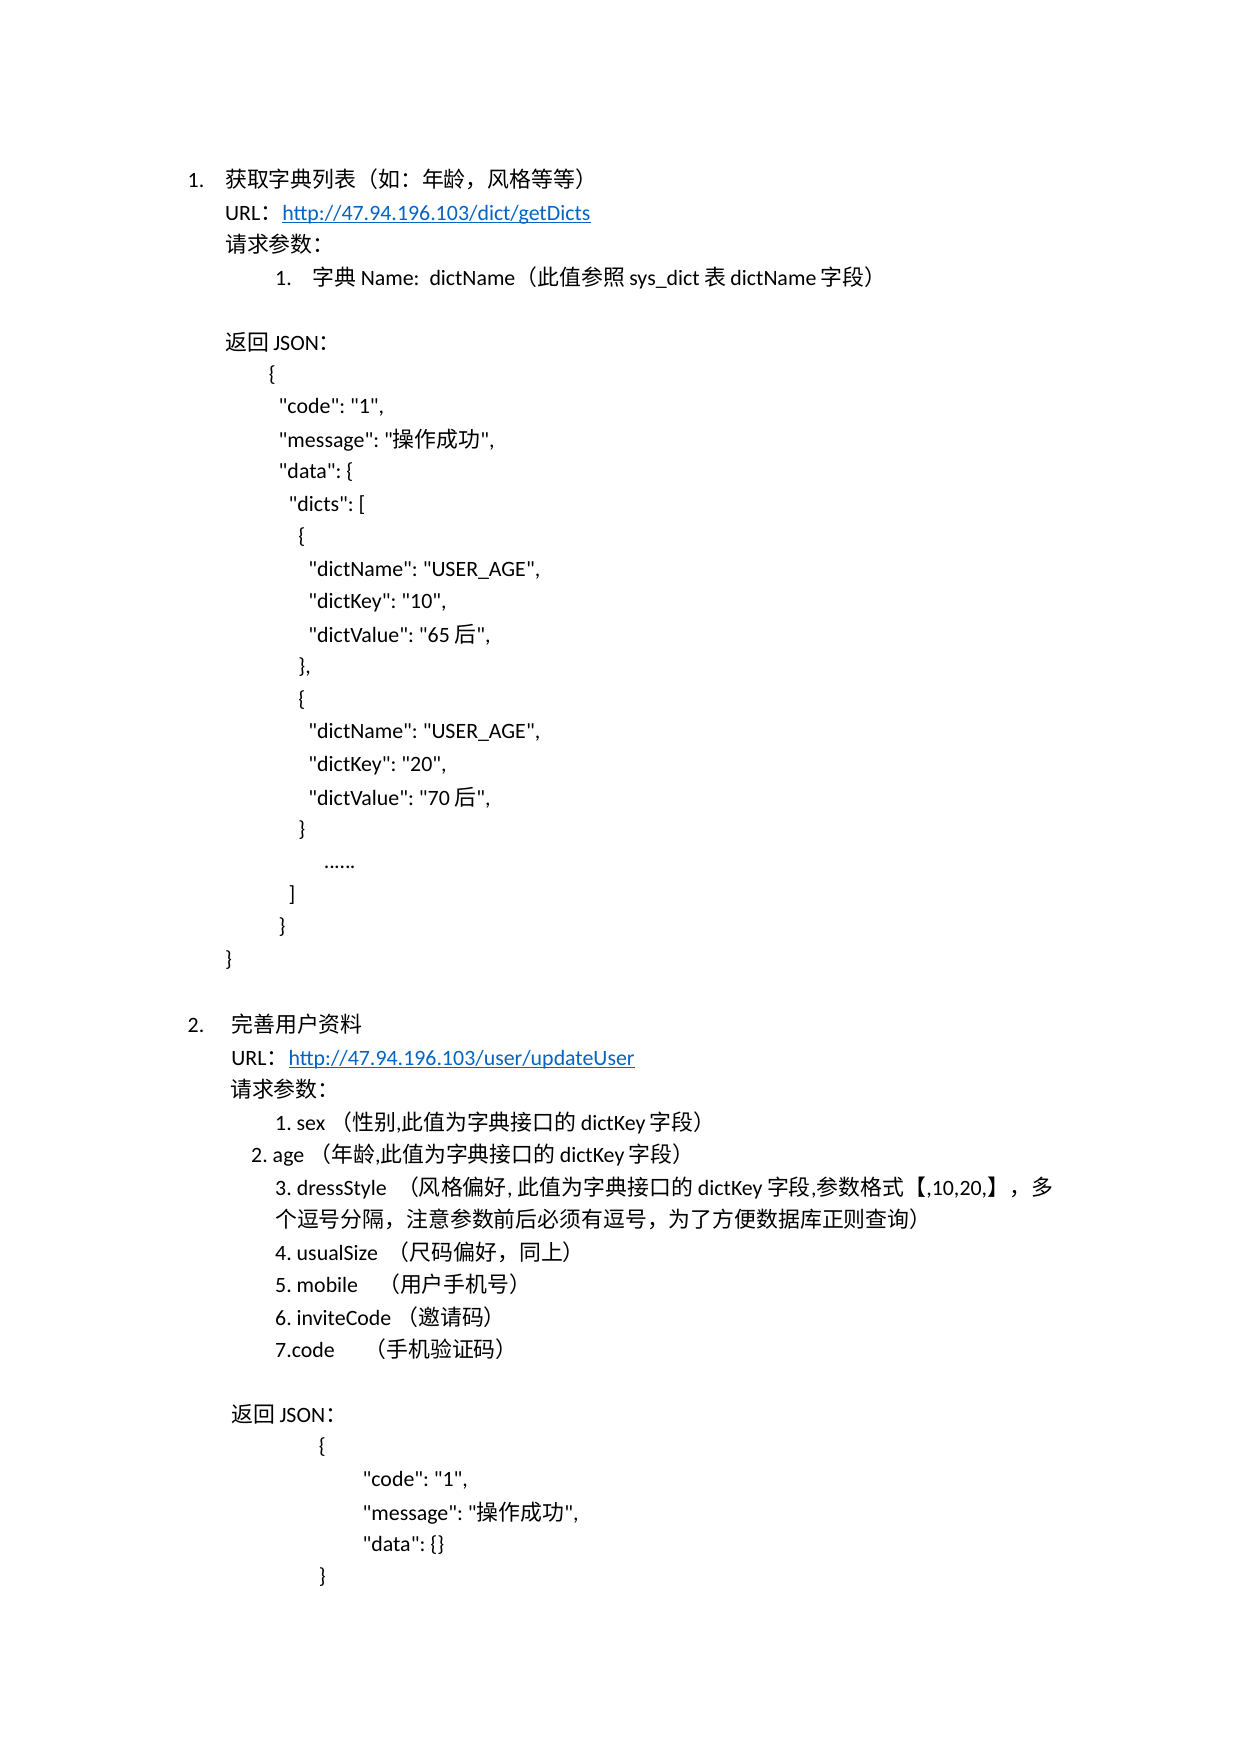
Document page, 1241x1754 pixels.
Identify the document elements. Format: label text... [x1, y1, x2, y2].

text 6. inviteCode （邀请码） [275, 1299, 1053, 1332]
list } [225, 812, 1053, 844]
list "dictName": "USER_AGE", [225, 552, 1053, 584]
list "dictValue": "65后", [225, 617, 1053, 649]
list URL：http://47.94.196.103/user/updateUser [225, 1039, 1053, 1072]
text 返回JSON： [187, 1397, 1053, 1429]
text 2. 完善用户资料 [187, 1007, 1053, 1039]
list 返回JSON： [225, 324, 1053, 357]
list "dicts": [ [225, 487, 1053, 519]
list } [225, 942, 1053, 974]
list ..…. [225, 844, 1053, 877]
list 请求参数： 1. sex （性别,此值为字典接口的dictKey字段） [225, 1072, 1053, 1137]
list { [225, 519, 1053, 552]
list URL：http://47.94.196.103/dict/getDicts [225, 194, 1053, 227]
list "message": "操作成功", [225, 422, 1053, 454]
text 7.code （手机验证码） [275, 1332, 1053, 1364]
list }, [225, 649, 1053, 682]
list "dictName": "USER_AGE", [225, 714, 1053, 747]
text 5. mobile （用户手机号） [275, 1267, 1053, 1299]
list "dictKey": "20", [225, 747, 1053, 779]
list 获取字典列表（如：年龄，风格等等） [187, 162, 1053, 194]
list "dictKey": "10", [225, 584, 1053, 617]
text 4. usualSize （尺码偏好，同上） [275, 1234, 1053, 1267]
list { [225, 682, 1053, 714]
list } [225, 909, 1053, 942]
text "code": "1", [187, 1462, 1053, 1494]
text 2. age （年龄,此值为字典接口的dictKey字段） [187, 1137, 1053, 1169]
list { [225, 357, 1053, 389]
text } [319, 1559, 1053, 1592]
list ] [225, 877, 1053, 909]
list "dictValue": "70后", [225, 779, 1053, 812]
text 3. dressStyle （风格偏好, 此值为字典接口的dictKey字段,参数格式【,10,20,】，多个逗号分隔，注意参数前后必须有逗号，为了方便数据库正则查询） [275, 1169, 1053, 1234]
list "data": { [225, 454, 1053, 487]
list "code": "1", [225, 389, 1053, 422]
list 字典Name: dictName（此值参照sys_dict表dictName字段） [275, 259, 1053, 292]
text "data": {} [187, 1527, 1053, 1559]
list 请求参数： [225, 227, 1053, 259]
text { [187, 1429, 1053, 1462]
text "message": "操作成功", [187, 1494, 1053, 1527]
